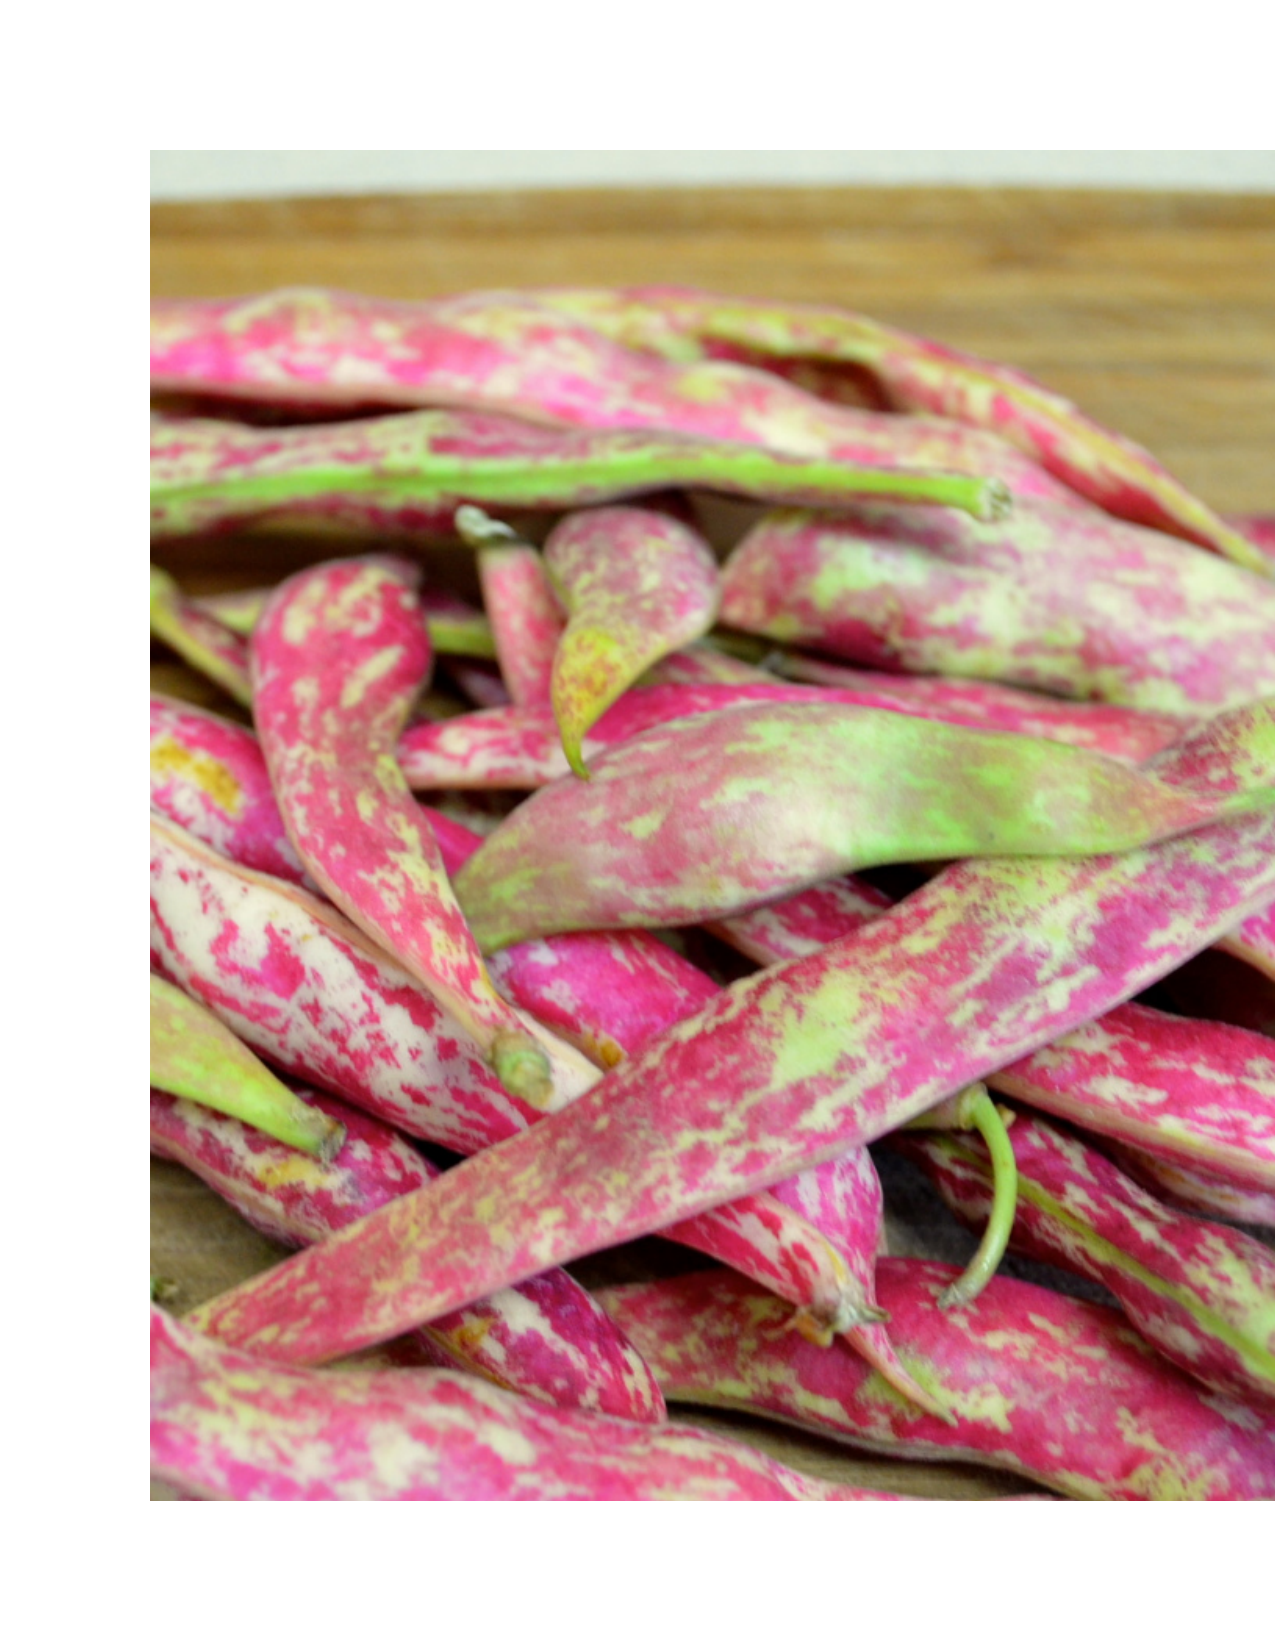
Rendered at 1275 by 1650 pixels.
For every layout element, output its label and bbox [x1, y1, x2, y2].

picture [150, 150, 1275, 1501]
